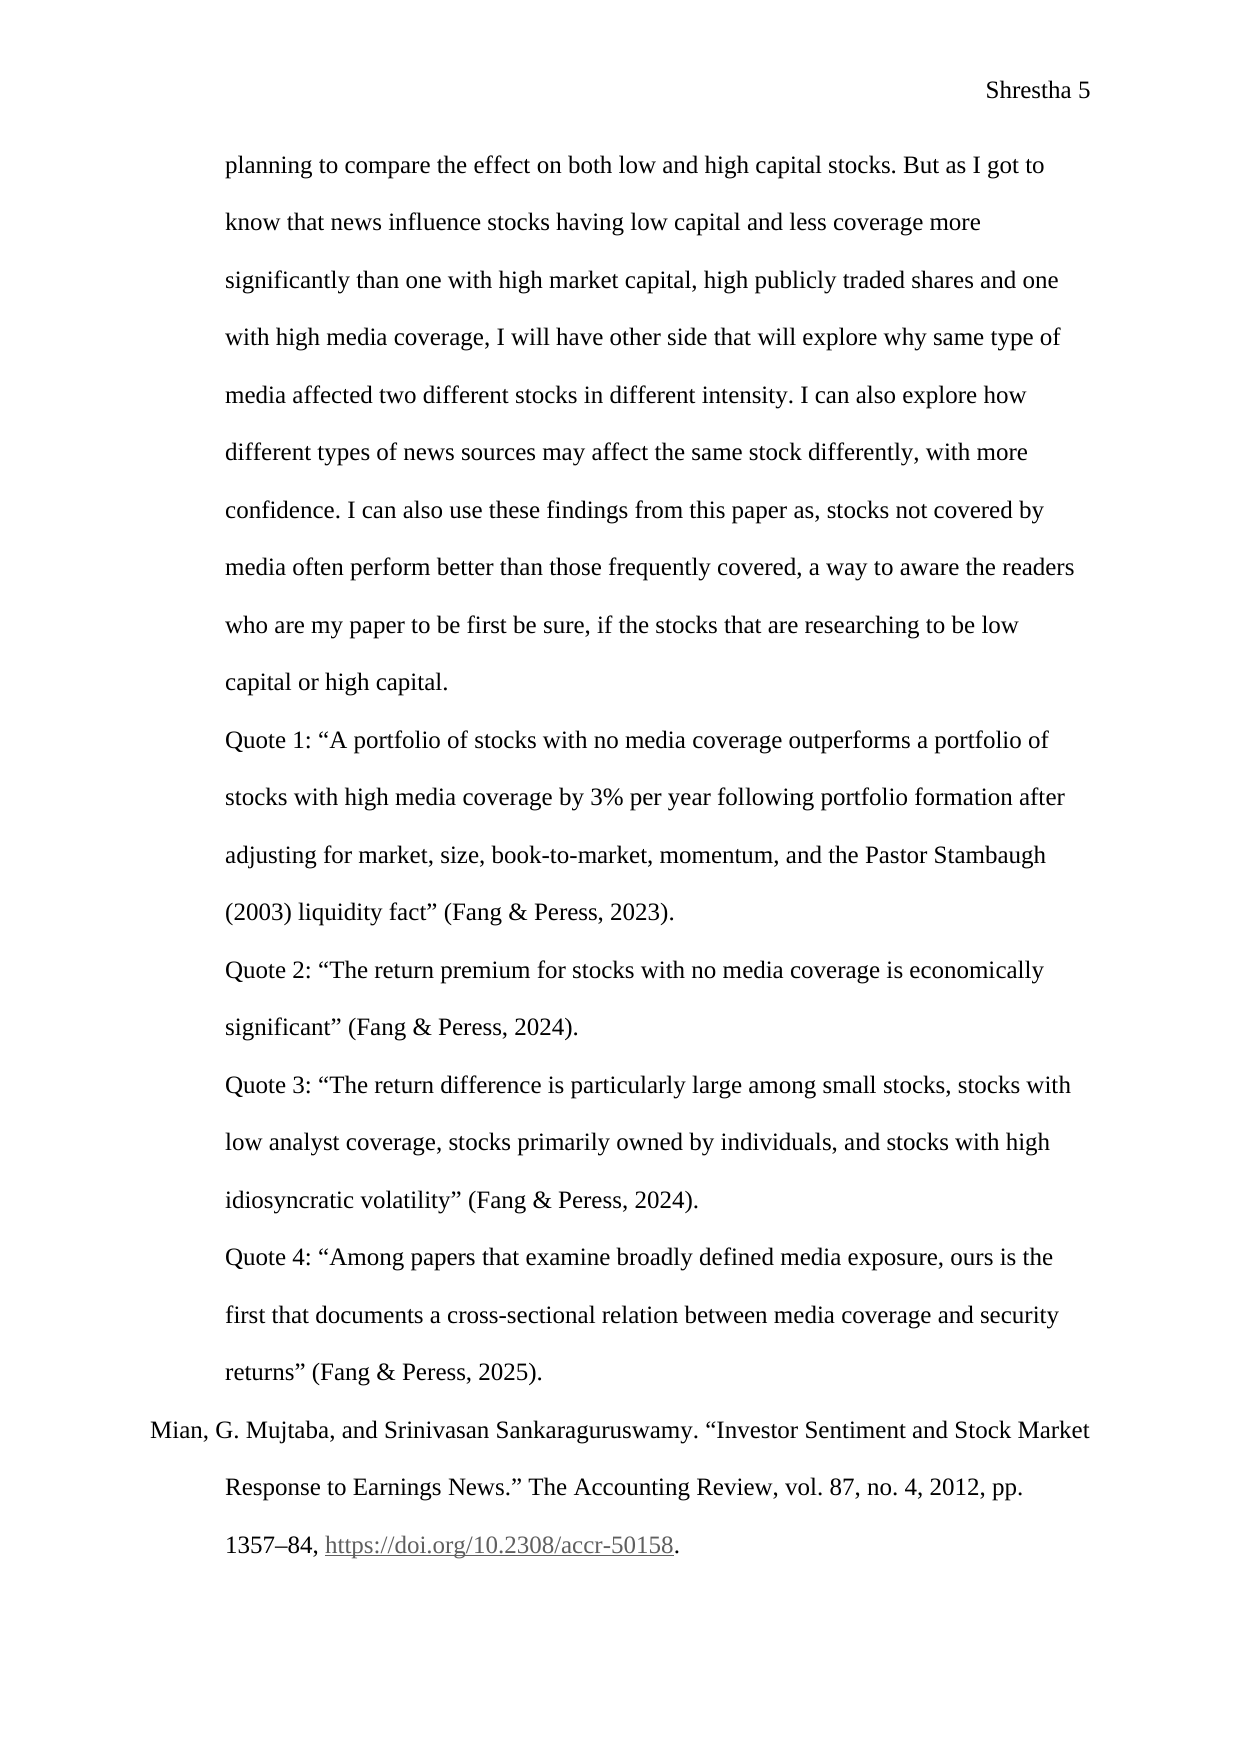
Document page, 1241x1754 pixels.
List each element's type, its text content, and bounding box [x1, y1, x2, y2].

text Quote 3: “The return difference is particularly large among small stocks, stocks with low analyst coverage, stocks primarily owned by individuals, and stocks with high idiosyncratic volatility” (Fang & Peress, 2024). [225, 1070, 1090, 1214]
text Quote 1: “A portfolio of stocks with no media coverage outperforms a portfolio of stocks with high media coverage by 3% per year following portfolio formation after adjusting for market, size, book-to-market, momentum, and the Pastor Stambaugh (2003) liquidity fact” (Fang & Peress, 2023). [225, 725, 1090, 926]
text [225, 150, 1090, 696]
text Quote 4: “Among papers that examine broadly defined media exposure, ours is the first that documents a cross-sectional relation between media coverage and security returns” (Fang & Peress, 2025). [225, 1242, 1090, 1386]
text Quote 2: “The return premium for stocks with no media coverage is economically significant” (Fang & Peress, 2024). [225, 955, 1090, 1041]
text Mian, G. Mujtaba, and Srinivasan Sankaraguruswamy. “Investor Sentiment and Stock Market Response to Earnings News.” The Accounting Review, vol. 87, no. 4, 2012, pp. 1357–84, https://doi.org/10.2308/accr-50158. [150, 1415, 1090, 1559]
